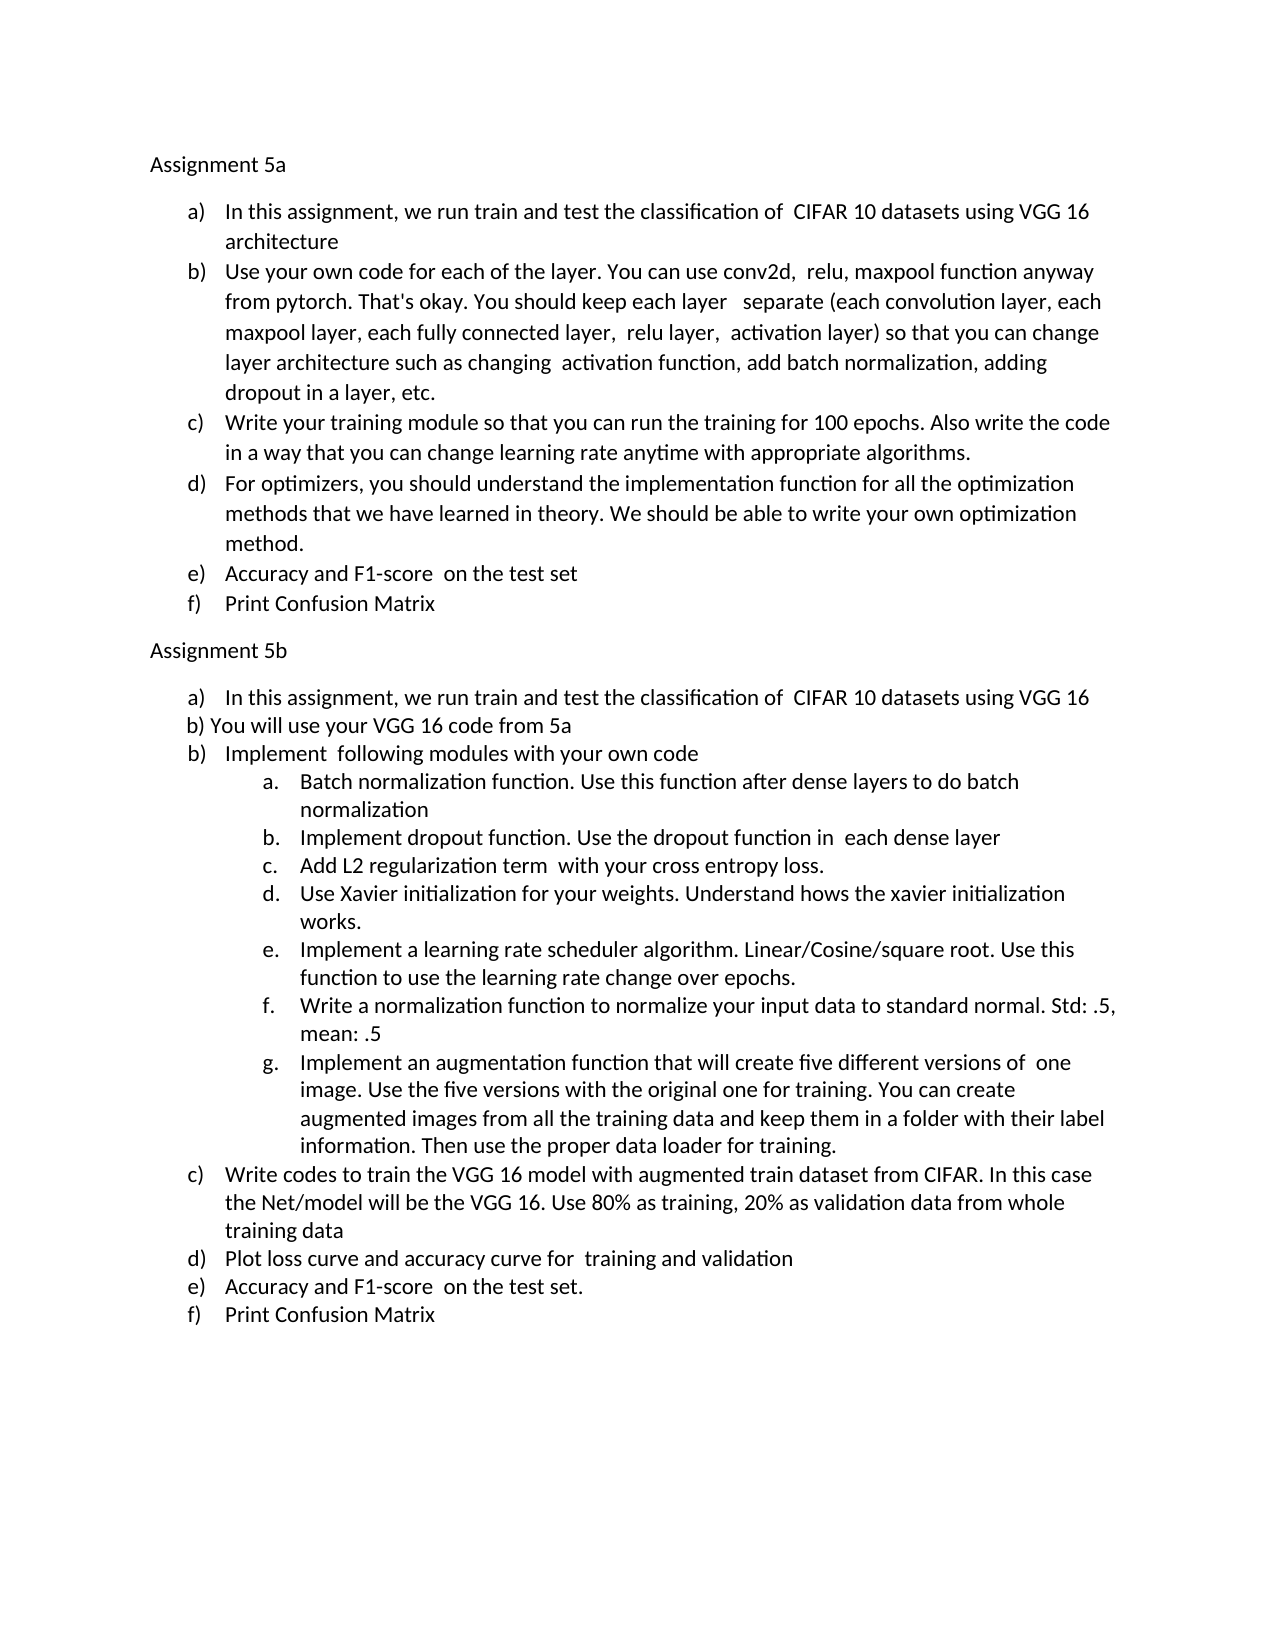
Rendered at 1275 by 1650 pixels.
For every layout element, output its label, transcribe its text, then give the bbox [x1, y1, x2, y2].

list Implement a learning rate scheduler algorithm. Linear/Cosine/square root. Use this function to use the learning rate change over epochs. [262, 936, 1125, 992]
list Print Confusion Matrix [187, 589, 1125, 618]
list Plot loss curve and accuracy curve for training and validation [187, 1244, 1125, 1272]
list Implement following modules with your own code [187, 739, 1125, 767]
list Accuracy and F1-score on the test set [187, 559, 1125, 587]
list Use your own code for each of the layer. You can use conv2d, relu, maxpool function anyway from pytorch. That's okay. You should keep each layer separate (each convolution layer, each maxpool layer, each fully connected layer, relu layer, activation layer) so that you can change layer architecture such as changing activation function, add batch normalization, adding dropout in a layer, etc. [187, 257, 1125, 406]
text Assignment 5a [150, 150, 1125, 178]
list Use Xavier initialization for your weights. Understand hows the xavier initialization works. [262, 879, 1125, 936]
list Implement an augmentation function that will create five different versions of one image. Use the five versions with the original one for training. You can create augmented images from all the training data and keep them in a folder with their label information. Then use the proper data loader for training. [262, 1048, 1125, 1160]
text b) You will use your VGG 16 code from 5a [150, 711, 1125, 739]
list Write a normalization function to normalize your input data to standard normal. Std: .5, mean: .5 [262, 992, 1125, 1048]
list Batch normalization function. Use this function after dense layers to do batch normalization [262, 767, 1125, 823]
list Write your training module so that you can run the training for 100 epochs. Also write the code in a way that you can change learning rate anytime with appropriate algorithms. [187, 408, 1125, 467]
list Add L2 regularization term with your cross entropy loss. [262, 851, 1125, 879]
list For optimizers, you should understand the implementation function for all the optimization methods that we have learned in theory. We should be able to write your own optimization method. [187, 469, 1125, 557]
list In this assignment, we run train and test the classification of CIFAR 10 datasets using VGG 16 [187, 683, 1125, 711]
list Accuracy and F1-score on the test set. [187, 1272, 1125, 1300]
list In this assignment, we run train and test the classification of CIFAR 10 datasets using VGG 16 architecture [187, 197, 1125, 255]
text Assignment 5b [150, 636, 1125, 664]
list Print Confusion Matrix [187, 1300, 1125, 1328]
list Write codes to train the VGG 16 model with augmented train dataset from CIFAR. In this case the Net/model will be the VGG 16. Use 80% as training, 20% as validation data from whole training data [187, 1160, 1125, 1244]
list Implement dropout function. Use the dropout function in each dense layer [262, 823, 1125, 851]
